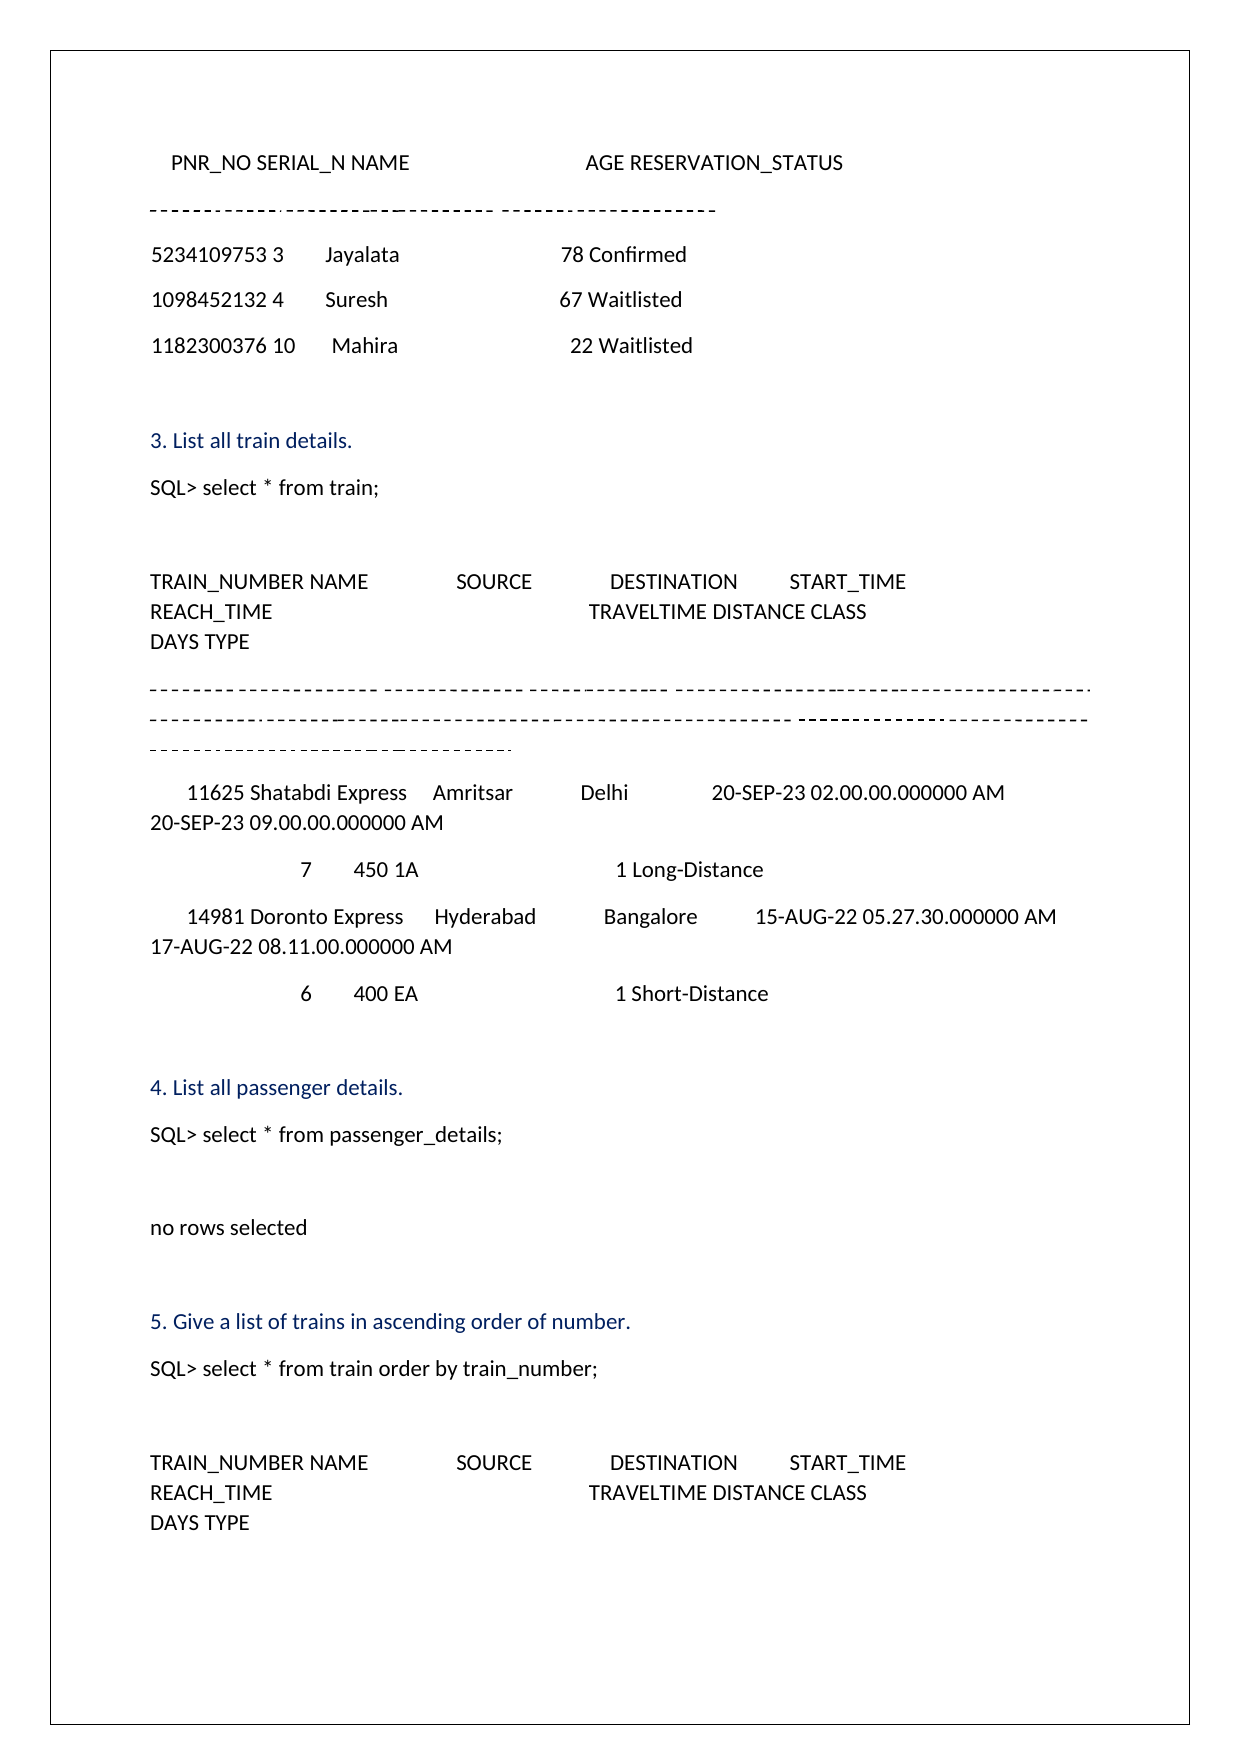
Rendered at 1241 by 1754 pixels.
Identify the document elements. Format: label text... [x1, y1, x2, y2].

table_cell 1182300376 10 [146, 325, 310, 360]
table_cell 1098452132 4 [146, 278, 310, 325]
text 11625 Shatabdi Express Amritsar Delhi 20-SEP-23 02.00.00.000000 AM 20-SEP-23 09.00.00.000000 AM [150, 778, 1006, 836]
table_header Jayalata [310, 244, 479, 278]
list List all passenger details. [150, 1073, 1182, 1101]
list List all train details. [150, 426, 379, 454]
text TRAIN_NUMBER NAME SOURCE DESTINATION START_TIME REACH_TIME TRAVELTIME DISTANCE CLASS DAYS TYPE [150, 567, 907, 655]
table_cell 22 Waitlisted [479, 325, 698, 360]
table_cell Suresh [310, 278, 479, 325]
text 14981 Doronto Express Hyderabad Bangalore 15-AUG-22 05.27.30.000000 AM 17-AUG-22 08.11.00.000000 AM [150, 902, 1058, 960]
list Give a list of trains in ascending order of number. SQL> select * from train order by train_number; [150, 1307, 632, 1382]
table_cell 67 Waitlisted [479, 278, 698, 325]
text no rows selected [150, 1213, 1182, 1242]
table_header 5234109753 3 [146, 244, 310, 278]
text 7 450 1A 1 Long-Distance [300, 855, 1182, 883]
text SQL> select * from train; [150, 473, 379, 501]
text SQL> select * from passenger_details; [150, 1120, 1182, 1148]
table_cell Mahira [310, 325, 479, 360]
table_header 78 Confirmed [479, 244, 698, 278]
list 400 EA 1 Short-Distance [300, 979, 1182, 1007]
text PNR_NO SERIAL_N NAME AGE RESERVATION_STATUS [171, 148, 1182, 176]
text TRAIN_NUMBER NAME SOURCE DESTINATION START_TIME REACH_TIME TRAVELTIME DISTANCE CLASS DAYS TYPE [150, 1448, 907, 1536]
